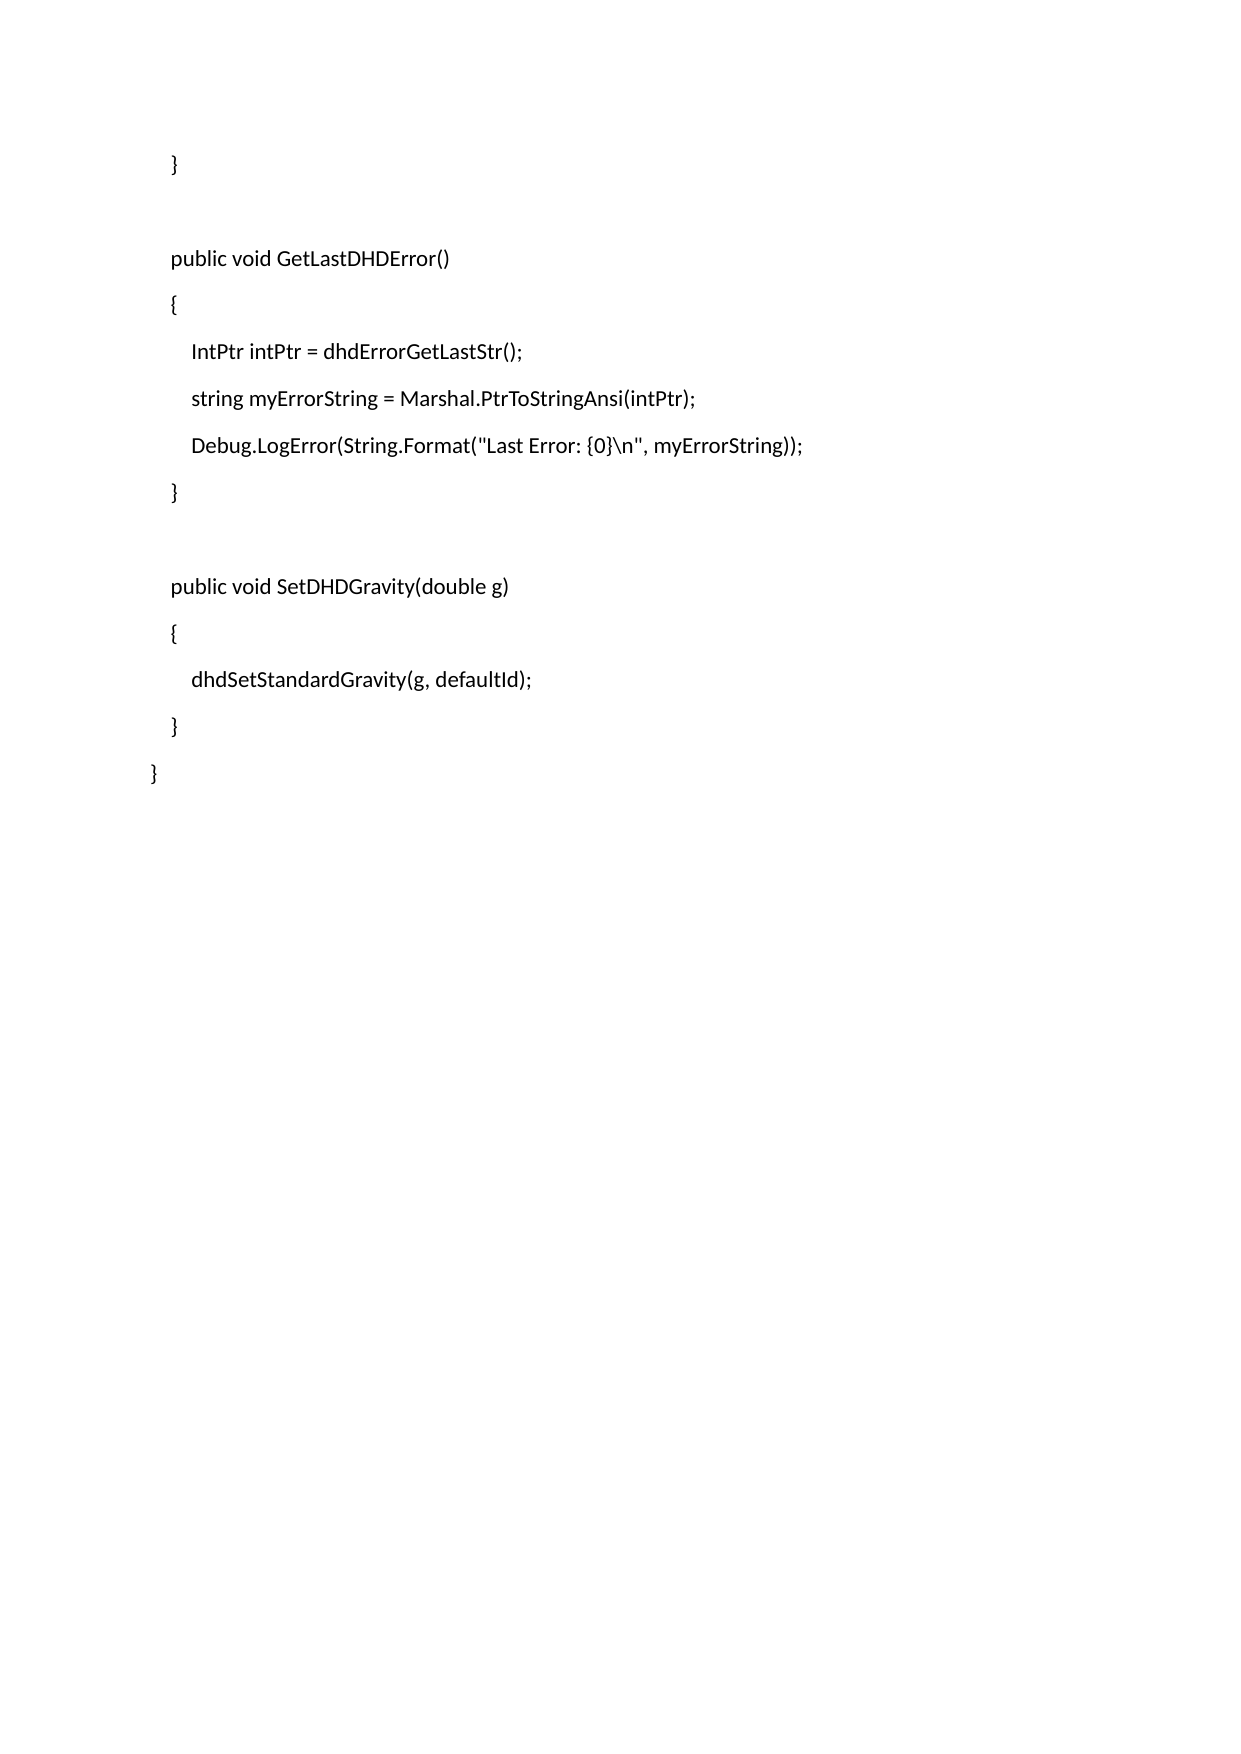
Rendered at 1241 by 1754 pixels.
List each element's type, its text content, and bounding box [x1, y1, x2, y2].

text public void GetLastDHDError() [150, 244, 1090, 272]
text { [150, 619, 1090, 647]
text IntPtr intPtr = dhdErrorGetLastStr(); [150, 337, 1090, 366]
text } [150, 150, 1090, 178]
text { [150, 291, 1090, 319]
text } [150, 759, 1090, 787]
text public void SetDHDGravity(double g) [150, 572, 1090, 600]
text dhdSetStandardGravity(g, defaultId); [150, 666, 1090, 694]
text Debug.LogError(String.Format("Last Error: {0}\n", myErrorString)); [150, 431, 1090, 459]
text } [150, 478, 1090, 506]
text string myErrorString = Marshal.PtrToStringAnsi(intPtr); [150, 384, 1090, 412]
text } [150, 712, 1090, 741]
